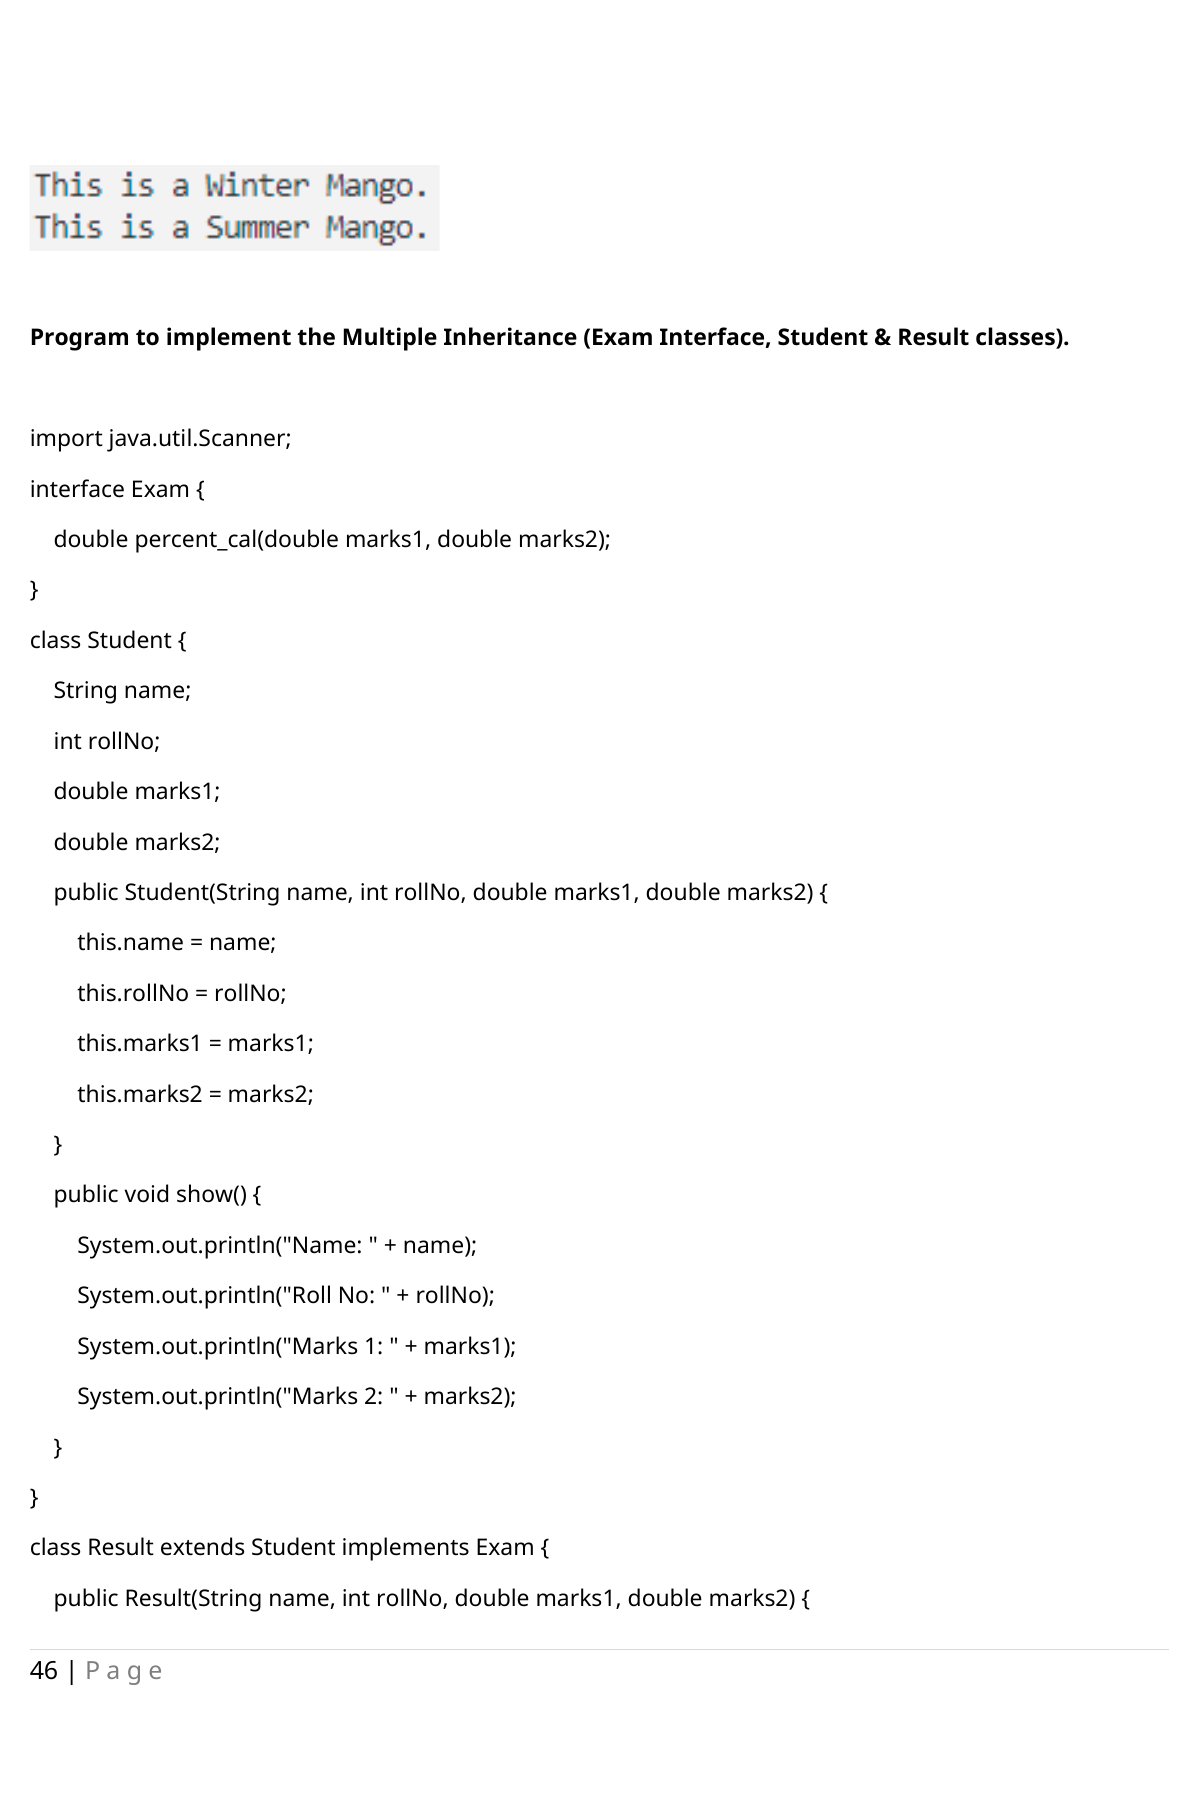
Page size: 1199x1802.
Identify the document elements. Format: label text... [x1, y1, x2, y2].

text System.out.println("Marks 1: " + marks1); [29, 1329, 1169, 1361]
text } [29, 1481, 1169, 1512]
text } [29, 1430, 1169, 1462]
text double marks2; [29, 825, 1169, 857]
text class Result extends Student implements Exam { [29, 1531, 1169, 1562]
text int rollNo; [29, 724, 1169, 756]
text public Student(String name, int rollNo, double marks1, double marks2) { [29, 876, 1169, 907]
text class Student { [29, 624, 1169, 655]
text import java.util.Scanner; [29, 422, 1169, 453]
text double marks1; [29, 775, 1169, 806]
picture [29, 165, 440, 251]
text System.out.println("Roll No: " + rollNo); [29, 1279, 1169, 1310]
text public void show() { [29, 1178, 1169, 1209]
text System.out.println("Name: " + name); [29, 1229, 1169, 1260]
text String name; [29, 674, 1169, 705]
text } [29, 1128, 1169, 1159]
text this.marks2 = marks2; [29, 1077, 1169, 1109]
text public Result(String name, int rollNo, double marks1, double marks2) { [29, 1582, 1169, 1613]
text interface Exam { [29, 472, 1169, 504]
text double percent_cal(double marks1, double marks2); [29, 523, 1169, 554]
text Program to implement the Multiple Inheritance (Exam Interface, Student & Result classes). [29, 321, 1169, 352]
text this.rollNo = rollNo; [29, 977, 1169, 1008]
text this.name = name; [29, 926, 1169, 957]
text System.out.println("Marks 2: " + marks2); [29, 1380, 1169, 1411]
text this.marks1 = marks1; [29, 1027, 1169, 1058]
text } [29, 573, 1169, 604]
